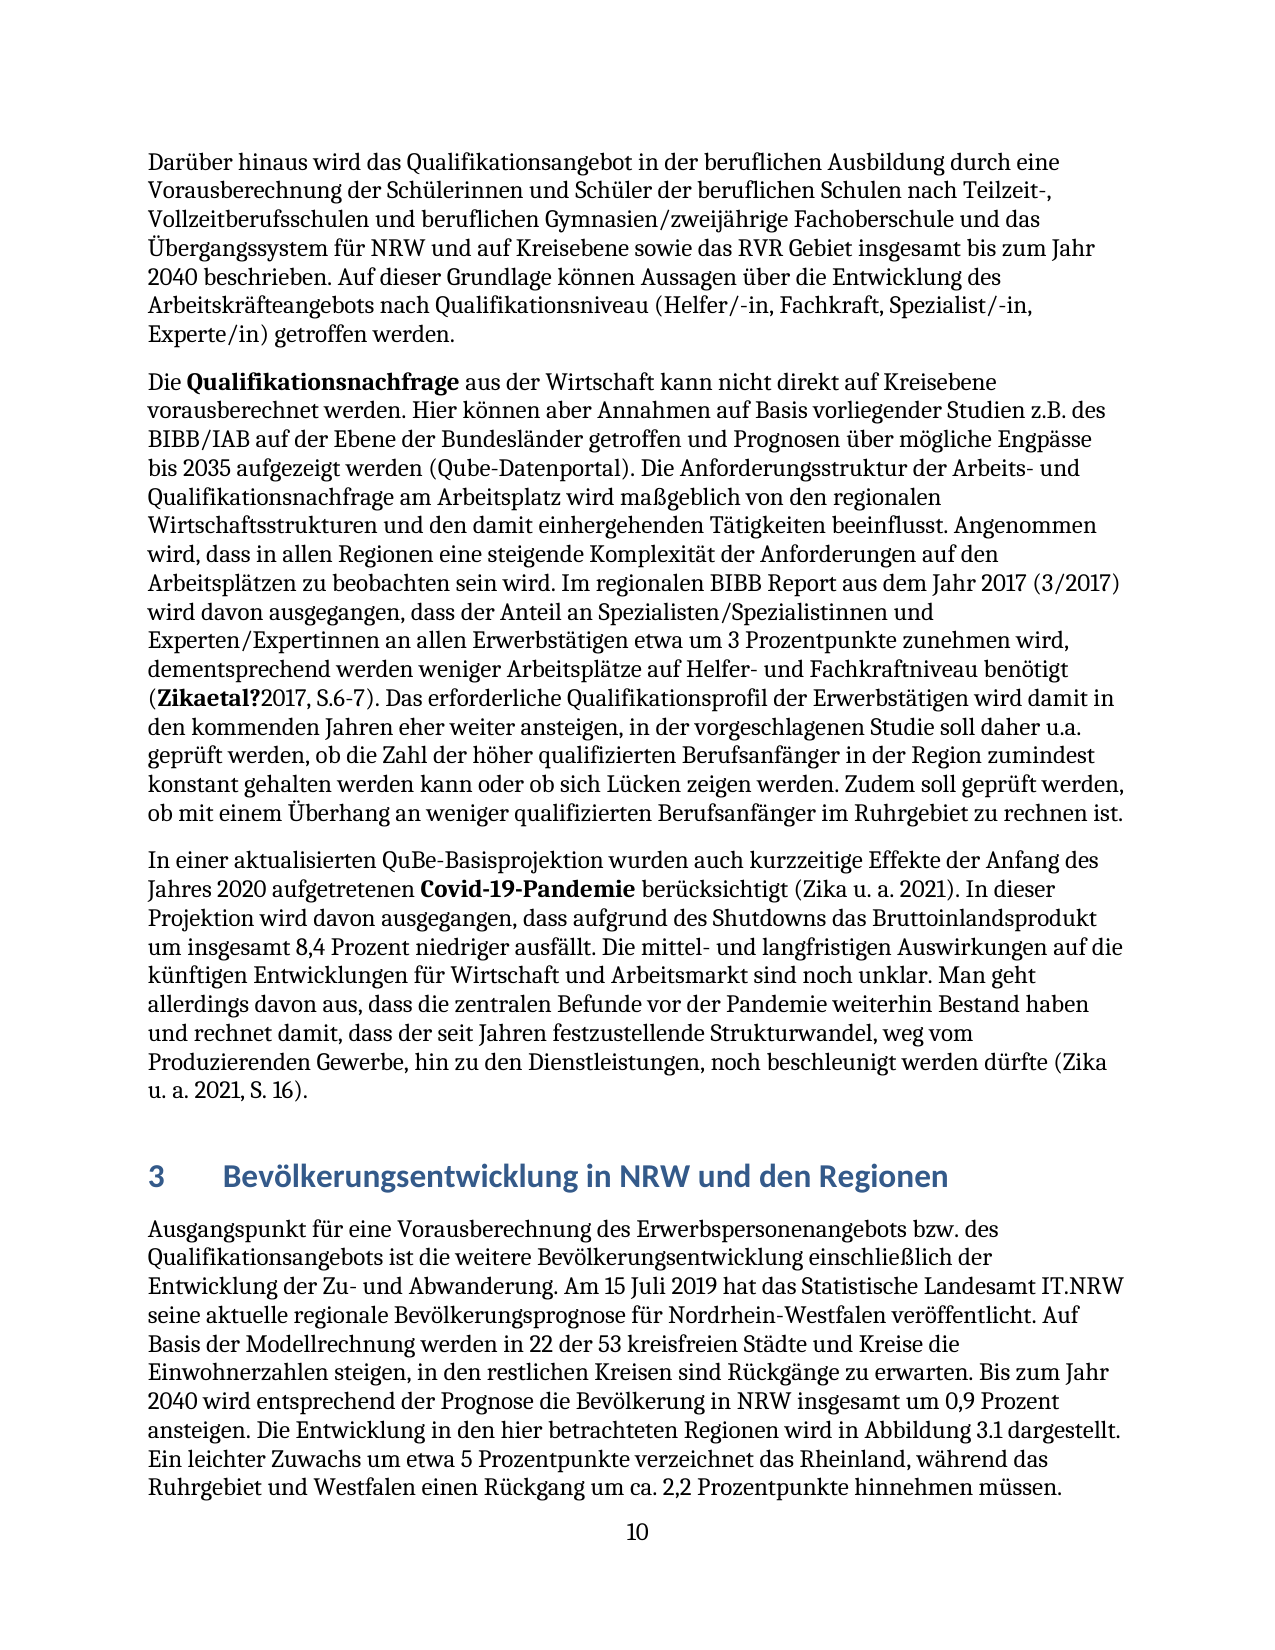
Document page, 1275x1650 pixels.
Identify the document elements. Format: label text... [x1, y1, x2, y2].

text Ausgangspunkt für eine Vorausberechnung des Erwerbspersonenangebots bzw. des Qualifikationsangebots ist die weitere Bevölkerungsentwicklung einschließlich der Entwicklung der Zu- und Abwanderung. Am 15 Juli 2019 hat das Statistische Landesamt IT.NRW seine aktuelle regionale Bevölkerungsprognose für Nordrhein-Westfalen veröffentlicht. Auf Basis der Modellrechnung werden in 22 der 53 kreisfreien Städte und Kreise die Einwohnerzahlen steigen, in den restlichen Kreisen sind Rückgänge zu erwarten. Bis zum Jahr 2040 wird entsprechend der Prognose die Bevölkerung in NRW insgesamt um 0,9 Prozent ansteigen. Die Entwicklung in den hier betrachteten Regionen wird in Abbildung 3.1 dargestellt. Ein leichter Zuwachs um etwa 5 Prozentpunkte verzeichnet das Rheinland, während das Ruhrgebiet und Westfalen einen Rückgang um ca. 2,2 Prozentpunkte hinnehmen müssen. [148, 1214, 1127, 1502]
text Die Qualifikationsnachfrage aus der Wirtschaft kann nicht direkt auf Kreisebene vorausberechnet werden. Hier können aber Annahmen auf Basis vorliegender Studien z.B. des BIBB/IAB auf der Ebene der Bundesländer getroffen und Prognosen über mögliche Engpässe bis 2035 aufgezeigt werden (Qube-Datenportal). Die Anforderungsstruktur der Arbeits- und Qualifikationsnachfrage am Arbeitsplatz wird maßgeblich von den regionalen Wirtschaftsstrukturen und den damit einhergehenden Tätigkeiten beeinflusst. Angenommen wird, dass in allen Regionen eine steigende Komplexität der Anforderungen auf den Arbeitsplätzen zu beobachten sein wird. Im regionalen BIBB Report aus dem Jahr 2017 (3/2017) wird davon ausgegangen, dass der Anteil an Spezialisten/Spezialistinnen und Experten/Expertinnen an allen Erwerbstätigen etwa um 3 Prozentpunkte zunehmen wird, dementsprechend werden weniger Arbeitsplätze auf Helfer- und Fachkraftniveau benötigt (Zikaetal?2017, S.6-7). Das erforderliche Qualifikationsprofil der Erwerbstätigen wird damit in den kommenden Jahren eher weiter ansteigen, in der vorgeschlagenen Studie soll daher u.a. geprüft werden, ob die Zahl der höher qualifizierten Berufsanfänger in der Region zumindest konstant gehalten werden kann oder ob sich Lücken zeigen werden. Zudem soll geprüft werden, ob mit einem Überhang an weniger qualifizierten Berufsanfänger im Ruhrgebiet zu rechnen ist. [148, 368, 1127, 828]
subtitle 3 Bevölkerungsentwicklung in NRW und den Regionen [148, 1155, 1127, 1196]
text In einer aktualisierten QuBe-Basisprojektion wurden auch kurzzeitige Effekte der Anfang des Jahres 2020 aufgetretenen Covid-19-Pandemie berücksichtigt (Zika u. a. 2021). In dieser Projektion wird davon ausgegangen, dass aufgrund des Shutdowns das Bruttoinlandsprodukt um insgesamt 8,4 Prozent niedriger ausfällt. Die mittel- und langfristigen Auswirkungen auf die künftigen Entwicklungen für Wirtschaft und Arbeitsmarkt sind noch unklar. Man geht allerdings davon aus, dass die zentralen Befunde vor der Pandemie weiterhin Bestand haben und rechnet damit, dass der seit Jahren festzustellende Strukturwandel, weg vom Produzierenden Gewerbe, hin zu den Dienstleistungen, noch beschleunigt werden dürfte (Zika u. a. 2021, S. 16). [148, 846, 1127, 1105]
text Darüber hinaus wird das Qualifikationsangebot in der beruflichen Ausbildung durch eine Vorausberechnung der Schülerinnen und Schüler der beruflichen Schulen nach Teilzeit-, Vollzeitberufsschulen und beruflichen Gymnasien/zweijährige Fachoberschule und das Übergangssystem für NRW und auf Kreisebene sowie das RVR Gebiet insgesamt bis zum Jahr 2040 beschrieben. Auf dieser Grundlage können Aussagen über die Entwicklung des Arbeitskräfteangebots nach Qualifikationsniveau (Helfer/-in, Fachkraft, Spezialist/-in, Experte/in) getroffen werden. [148, 148, 1127, 349]
